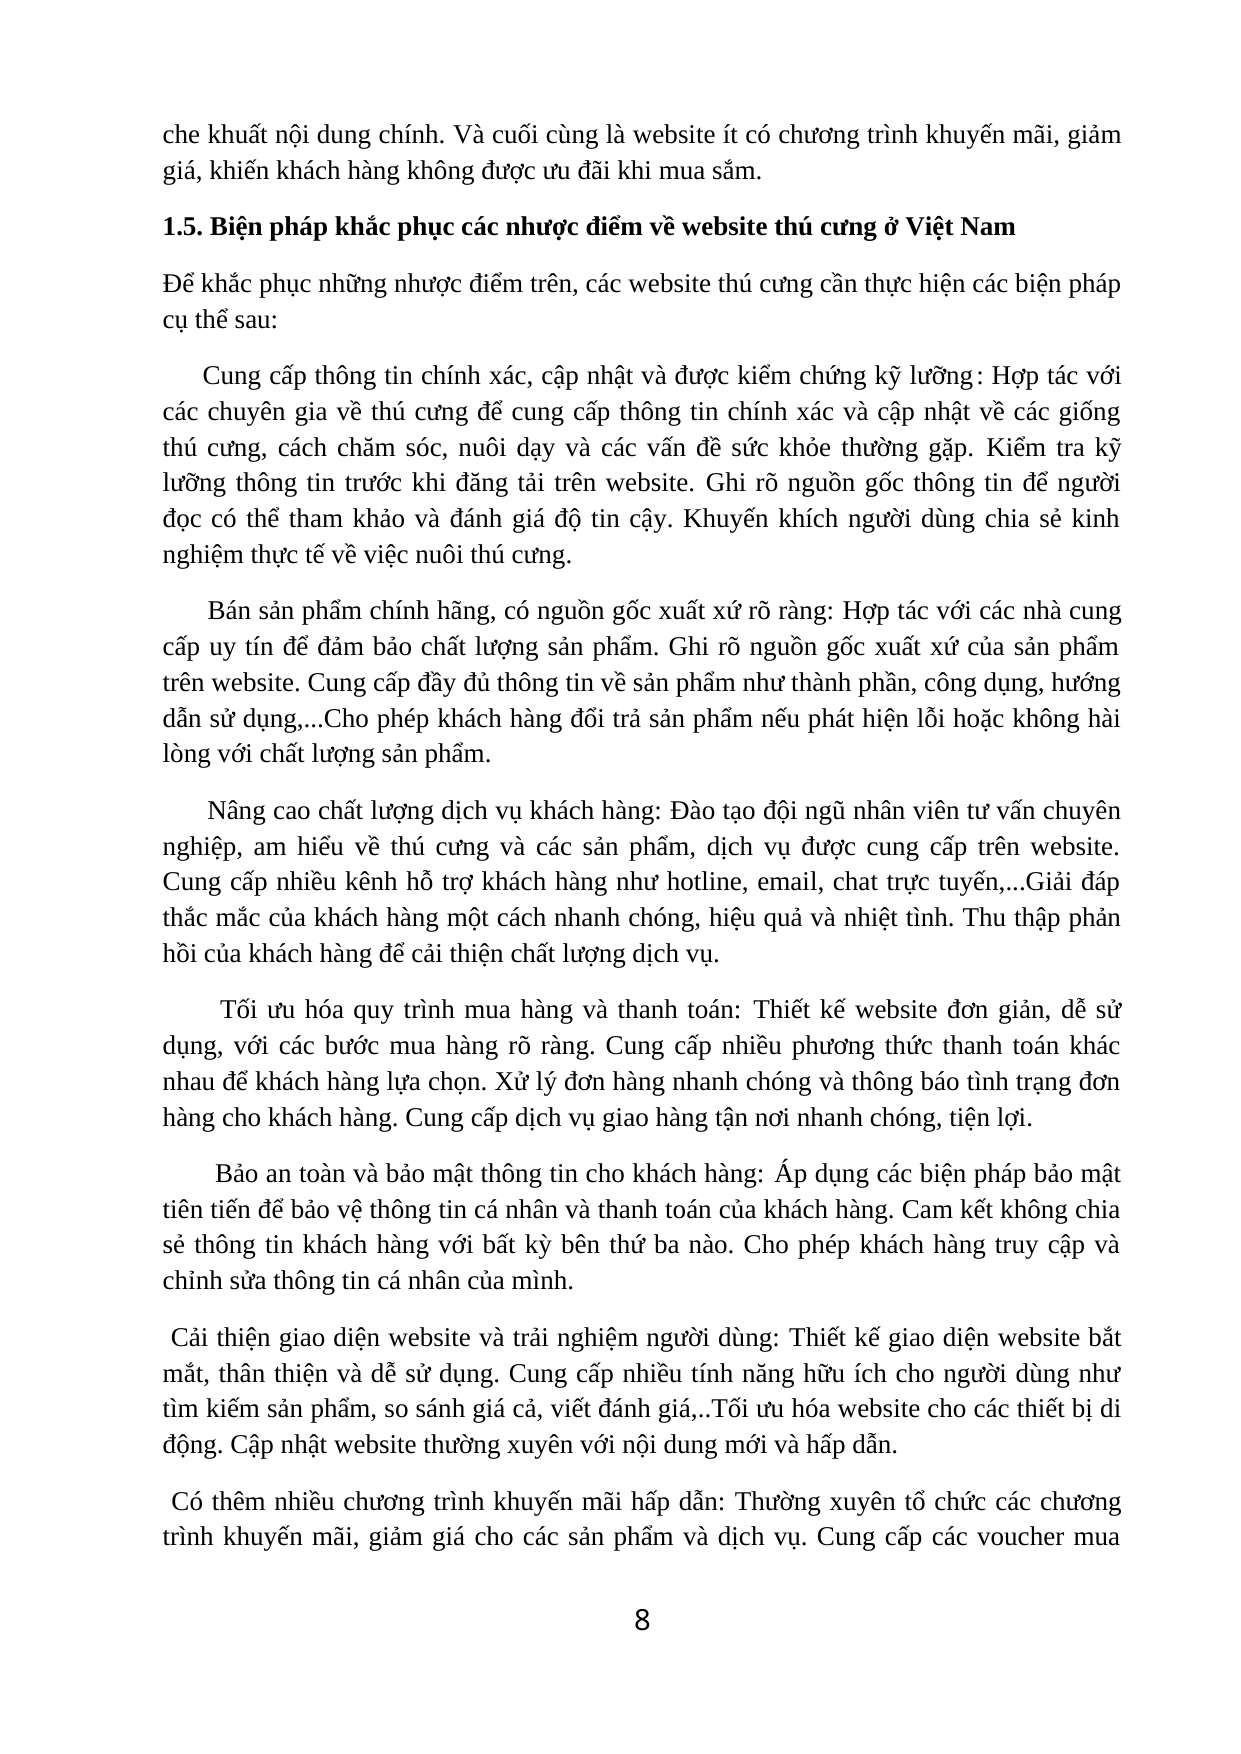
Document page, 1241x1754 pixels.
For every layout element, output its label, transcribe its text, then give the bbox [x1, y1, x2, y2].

text Tối ưu hóa quy trình mua hàng và thanh toán: Thiết kế website đơn giản, dễ sử dụng, với các bước mua hàng rõ ràng. Cung cấp nhiều phương thức thanh toán khác nhau để khách hàng lựa chọn. Xử lý đơn hàng nhanh chóng và thông báo tình trạng đơn hàng cho khách hàng. Cung cấp dịch vụ giao hàng tận nơi nhanh chóng, tiện lợi. [162, 993, 1122, 1132]
text Để khắc phục những nhược điểm trên, các website thú cưng cần thực hiện các biện pháp cụ thể sau: [162, 267, 1122, 334]
text 1.5. Biện pháp khắc phục các nhược điểm về website thú cưng ở Việt Nam [162, 210, 1122, 242]
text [162, 118, 1122, 185]
text Bán sản phẩm chính hãng, có nguồn gốc xuất xứ rõ ràng: Hợp tác với các nhà cung cấp uy tín để đảm bảo chất lượng sản phẩm. Ghi rõ nguồn gốc xuất xứ của sản phẩm trên website. Cung cấp đầy đủ thông tin về sản phẩm như thành phần, công dụng, hướng dẫn sử dụng,...Cho phép khách hàng đổi trả sản phẩm nếu phát hiện lỗi hoặc không hài lòng với chất lượng sản phẩm. [162, 594, 1122, 768]
text Bảo an toàn và bảo mật thông tin cho khách hàng: Áp dụng các biện pháp bảo mật tiên tiến để bảo vệ thông tin cá nhân và thanh toán của khách hàng. Cam kết không chia sẻ thông tin khách hàng với bất kỳ bên thứ ba nào. Cho phép khách hàng truy cập và chỉnh sửa thông tin cá nhân của mình. [162, 1157, 1122, 1296]
text Cải thiện giao diện website và trải nghiệm người dùng: Thiết kế giao diện website bắt mắt, thân thiện và dễ sử dụng. Cung cấp nhiều tính năng hữu ích cho người dùng như tìm kiếm sản phẩm, so sánh giá cả, viết đánh giá,..Tối ưu hóa website cho các thiết bị di động. Cập nhật website thường xuyên với nội dung mới và hấp dẫn. [162, 1321, 1122, 1459]
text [162, 1485, 1122, 1552]
text Cung cấp thông tin chính xác, cập nhật và được kiểm chứng kỹ lưỡng: Hợp tác với các chuyên gia về thú cưng để cung cấp thông tin chính xác và cập nhật về các giống thú cưng, cách chăm sóc, nuôi dạy và các vấn đề sức khỏe thường gặp. Kiểm tra kỹ lưỡng thông tin trước khi đăng tải trên website. Ghi rõ nguồn gốc thông tin để người đọc có thể tham khảo và đánh giá độ tin cậy. Khuyến khích người dùng chia sẻ kinh nghiệm thực tế về việc nuôi thú cưng. [162, 359, 1122, 569]
text Nâng cao chất lượng dịch vụ khách hàng: Đào tạo đội ngũ nhân viên tư vấn chuyên nghiệp, am hiểu về thú cưng và các sản phẩm, dịch vụ được cung cấp trên website. Cung cấp nhiều kênh hỗ trợ khách hàng như hotline, email, chat trực tuyến,...Giải đáp thắc mắc của khách hàng một cách nhanh chóng, hiệu quả và nhiệt tình. Thu thập phản hồi của khách hàng để cải thiện chất lượng dịch vụ. [162, 794, 1122, 968]
